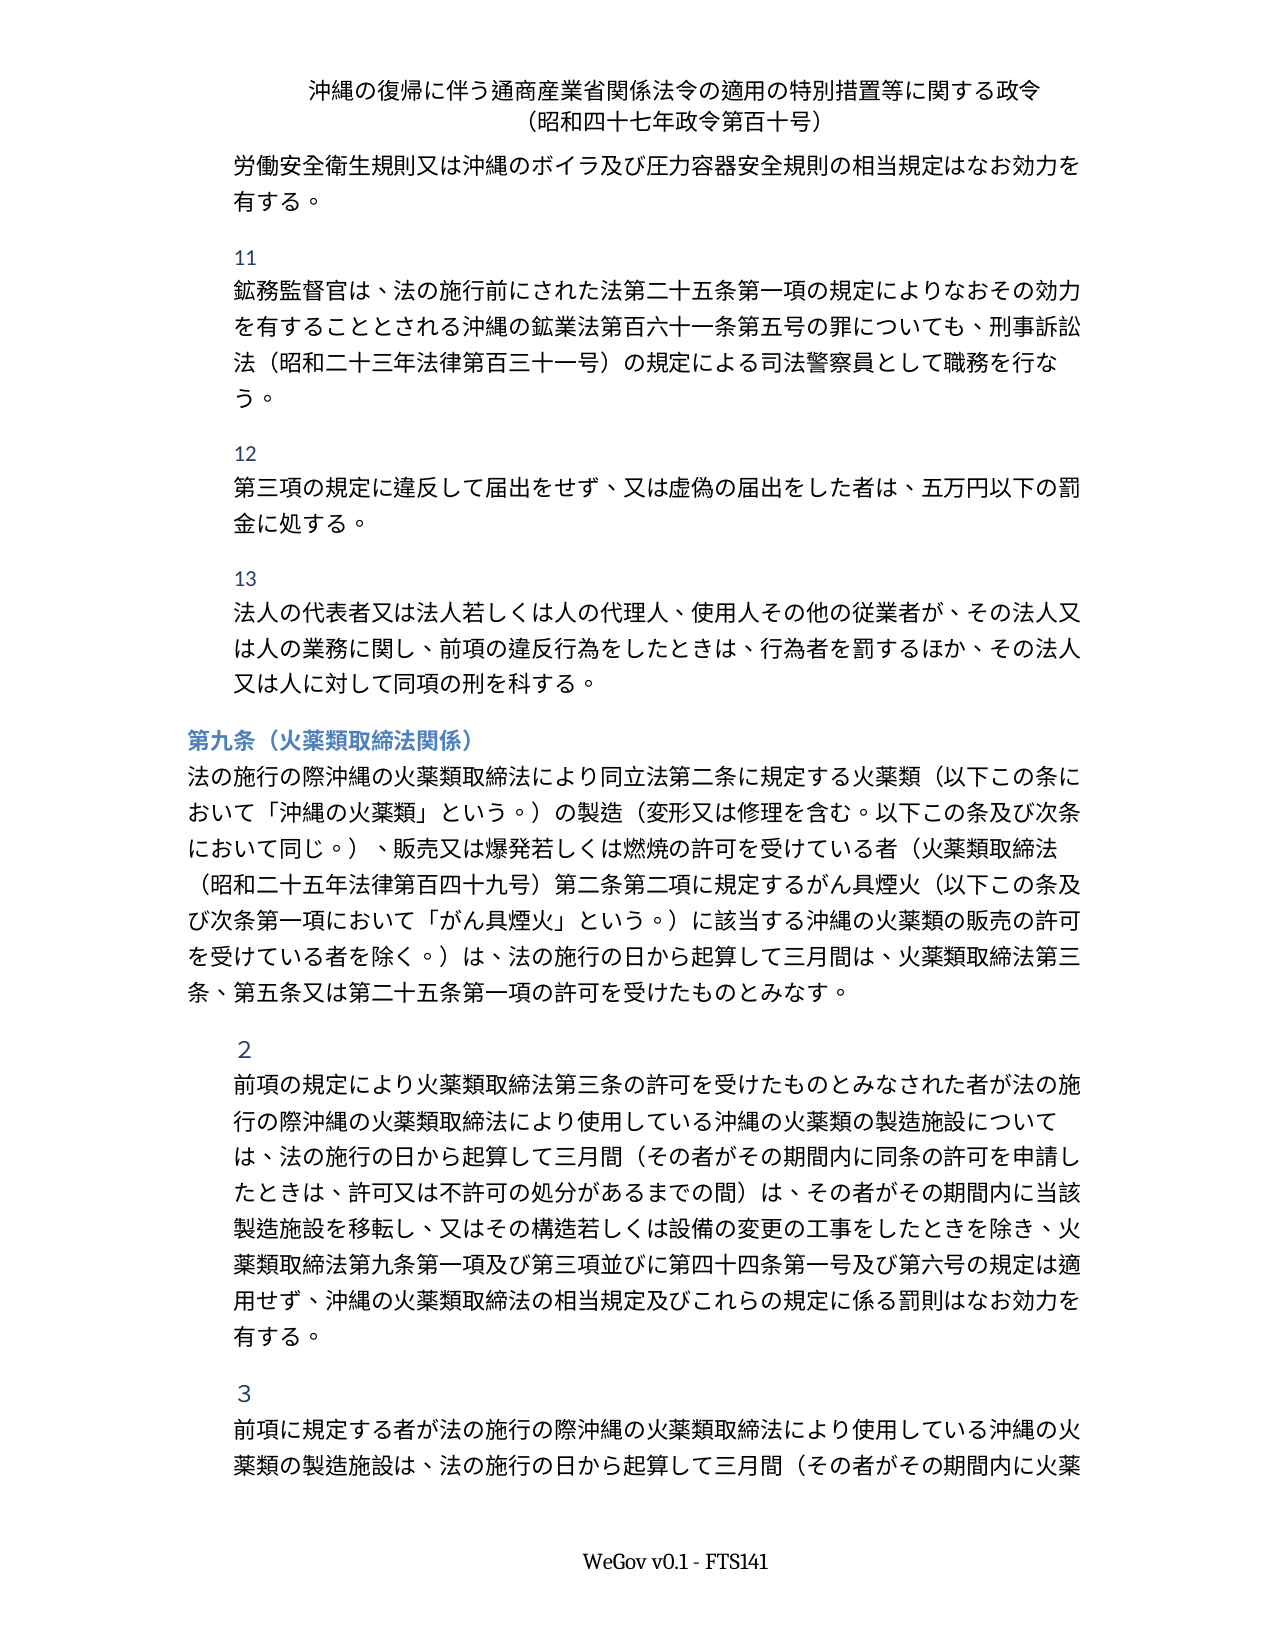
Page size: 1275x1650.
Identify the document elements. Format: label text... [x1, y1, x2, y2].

subtitle 12 [233, 439, 1087, 467]
subtitle ２ [233, 1033, 1087, 1065]
text 鉱務監督官は、法の施行前にされた法第二十五条第一項の規定によりなおその効力を有することとされる沖縄の鉱業法第百六十一条第五号の罪についても、刑事訴訟法（昭和二十三年法律第百三十一号）の規定による司法警察員として職務を行なう。 [233, 275, 1087, 414]
text 法の施行の際沖縄の火薬類取締法により同立法第二条に規定する火薬類（以下この条において「沖縄の火薬類」という。）の製造（変形又は修理を含む。以下この条及び次条において同じ。）、販売又は爆発若しくは燃焼の許可を受けている者（火薬類取締法（昭和二十五年法律第百四十九号）第二条第二項に規定するがん具煙火（以下この条及び次条第一項において「がん具煙火」という。）に該当する沖縄の火薬類の販売の許可を受けている者を除く。）は、法の施行の日から起算して三月間は、火薬類取締法第三条、第五条又は第二十五条第一項の許可を受けたものとみなす。 [187, 761, 1087, 1008]
text 法人の代表者又は法人若しくは人の代理人、使用人その他の従業者が、その法人又は人の業務に関し、前項の違反行為をしたときは、行為者を罰するほか、その法人又は人に対して同項の刑を科する。 [233, 597, 1087, 700]
subtitle 第九条（火薬類取締法関係） [187, 725, 1087, 756]
text 第三項の規定に違反して届出をせず、又は虚偽の届出をした者は、五万円以下の罰金に処する。 [233, 472, 1087, 539]
subtitle ３ [233, 1378, 1087, 1409]
subtitle 13 [233, 564, 1087, 592]
subtitle 11 [233, 243, 1087, 271]
